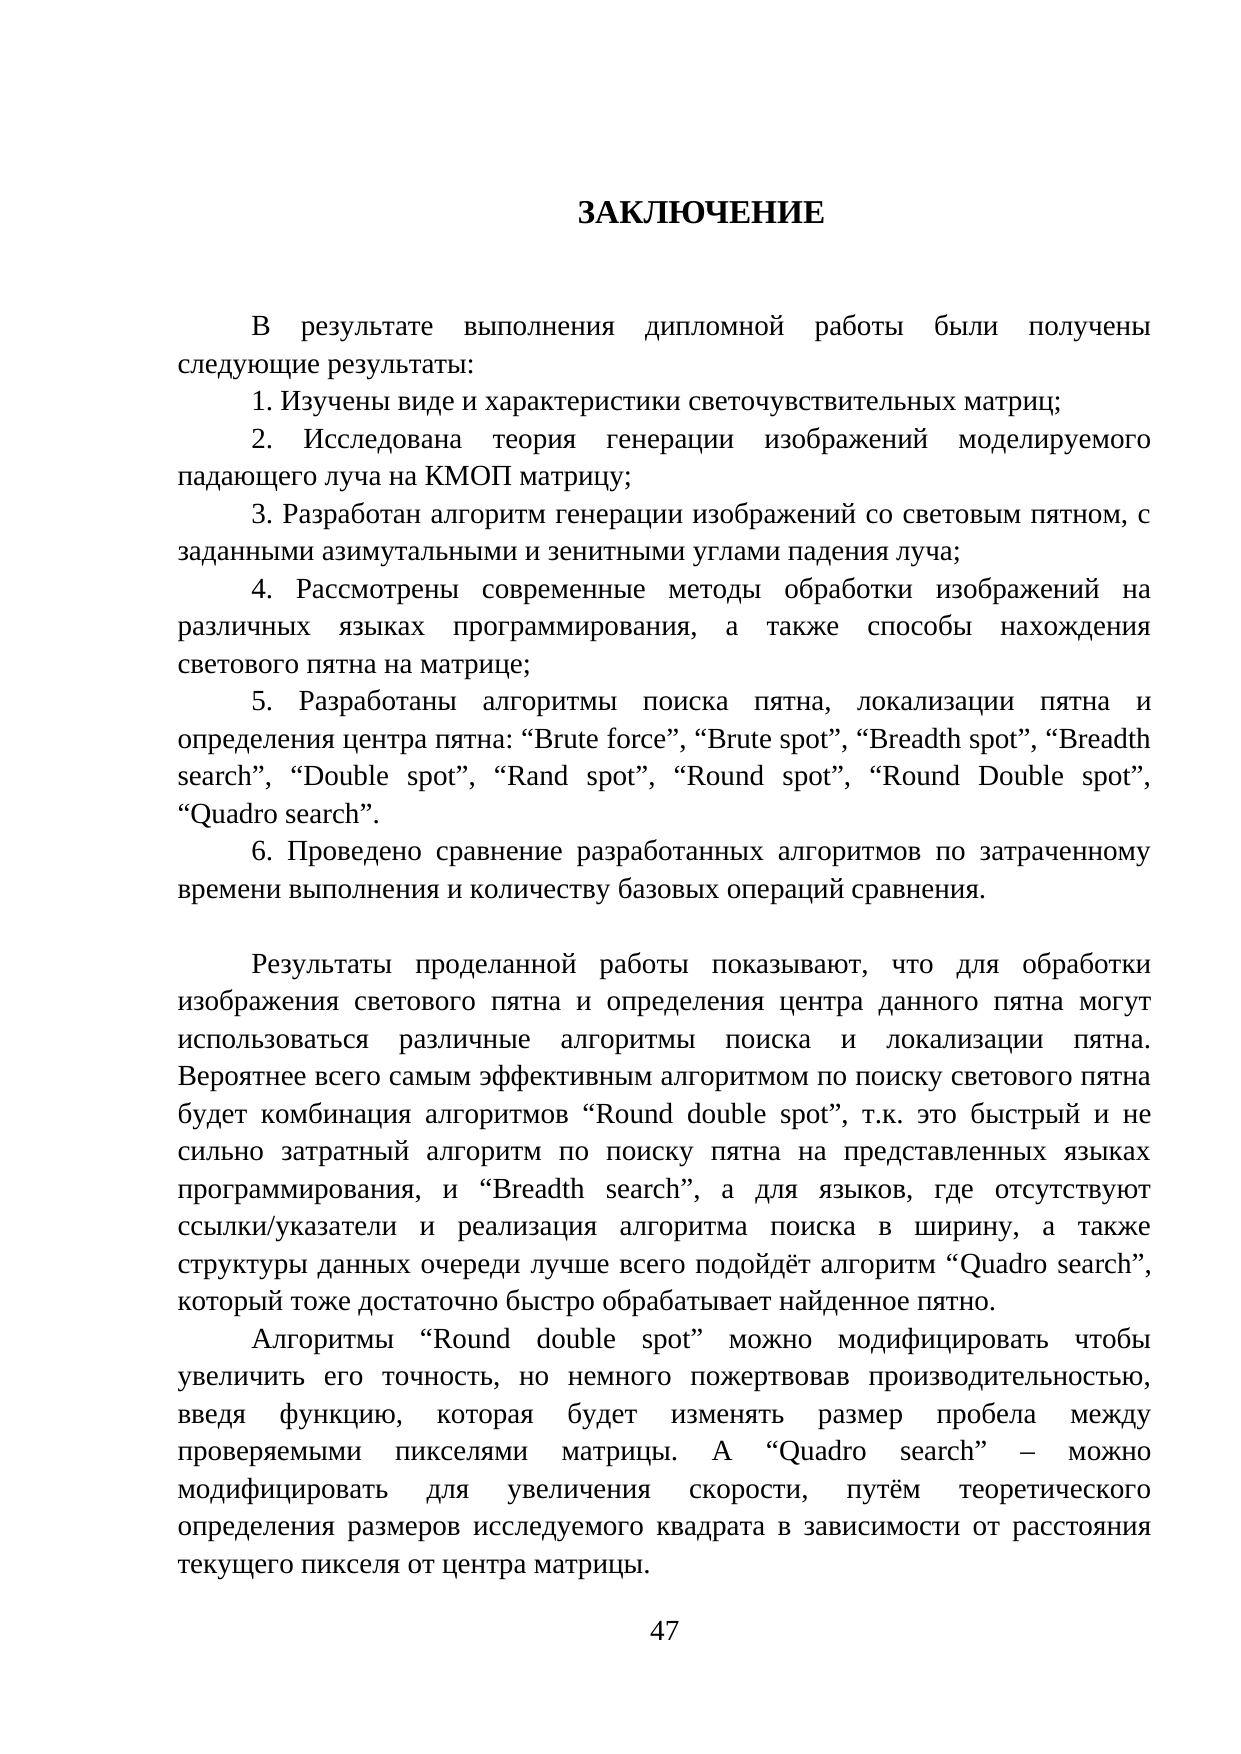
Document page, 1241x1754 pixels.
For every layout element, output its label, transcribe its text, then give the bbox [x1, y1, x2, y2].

text 1. Изучены виде и характеристики светочувствительных матриц; [177, 381, 1152, 418]
text 3. Разработан алгоритм генерации изображений со световым пятном, с заданными азимутальными и зенитными углами падения луча; [177, 493, 1152, 568]
text Результаты проделанной работы показывают, что для обработки изображения светового пятна и определения центра данного пятна могут использоваться различные алгоритмы поиска и локализации пятна. Вероятнее всего самым эффективным алгоритмом по поиску светового пятна будет комбинация алгоритмов “Round double spot”, т.к. это быстрый и не сильно затратный алгоритм по поиску пятна на представленных языках программирования, и “Breadth search”, а для языков, где отсутствуют ссылки/указатели и реализация алгоритма поиска в ширину, а также структуры данных очереди лучше всего подойдёт алгоритм “Quadro search”, который тоже достаточно быстро обрабатывает найденное пятно. [177, 943, 1152, 1318]
subtitle ЗАКЛЮЧЕНИЕ [251, 193, 1152, 231]
text 6. Проведено сравнение разработанных алгоритмов по затраченному времени выполнения и количеству базовых операций сравнения. [177, 831, 1152, 906]
text 5. Разработаны алгоритмы поиска пятна, локализации пятна и определения центра пятна: “Brute force”, “Brute spot”, “Breadth spot”, “Breadth search”, “Double spot”, “Rand spot”, “Round spot”, “Round Double spot”, “Quadro search”. [177, 681, 1152, 831]
text В результате выполнения дипломной работы были получены следующие результаты: [177, 306, 1152, 381]
text 2. Исследована теория генерации изображений моделируемого падающего луча на КМОП матрицу; [177, 418, 1152, 493]
text Алгоритмы “Round double spot” можно модифицировать чтобы увеличить его точность, но немного пожертвовав производительностью, введя функцию, которая будет изменять размер пробела между проверяемыми пикселями матрицы. А “Quadro search” – можно модифицировать для увеличения скорости, путём теоретического определения размеров исследуемого квадрата в зависимости от расстояния текущего пикселя от центра матрицы. [177, 1318, 1152, 1581]
text 4. Рассмотрены современные методы обработки изображений на различных языках программирования, а также способы нахождения светового пятна на матрице; [177, 568, 1152, 681]
